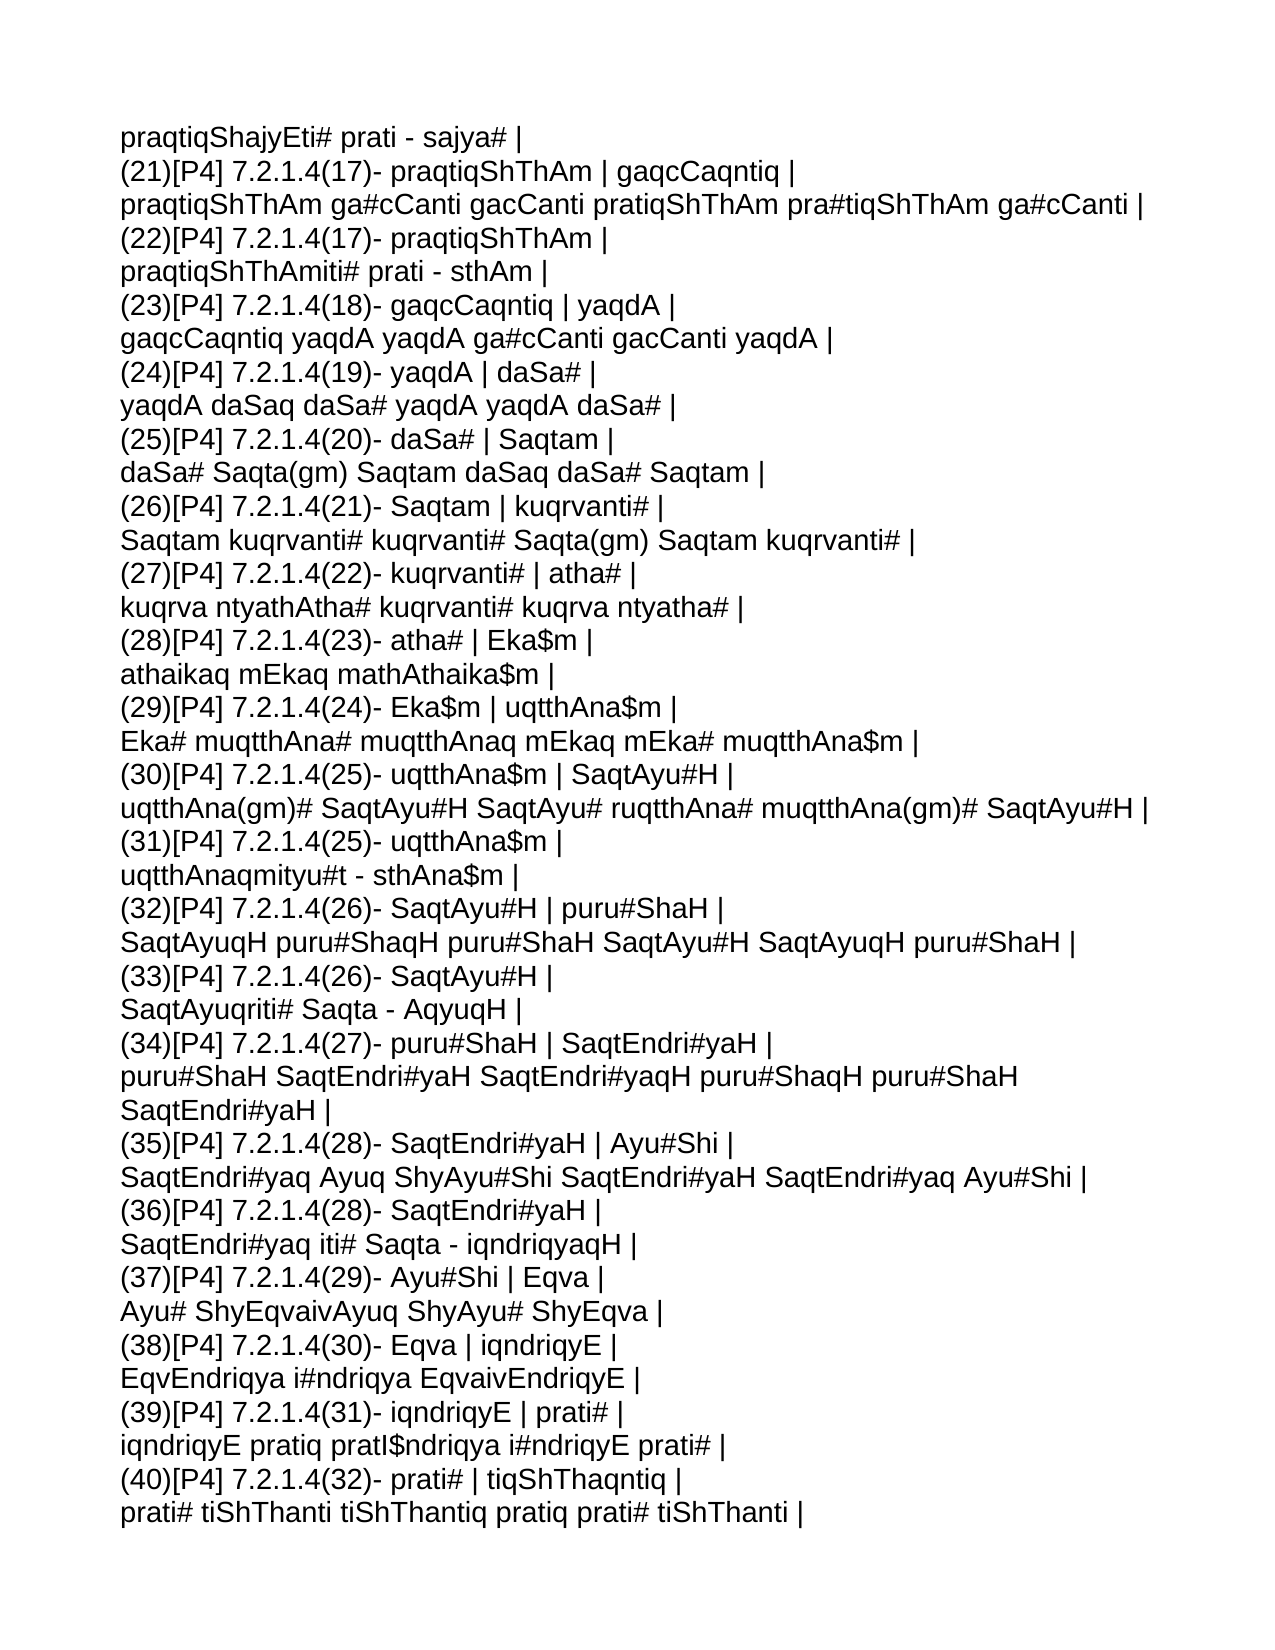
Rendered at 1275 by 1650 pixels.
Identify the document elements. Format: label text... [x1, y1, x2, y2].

text Saqtam kuqrvanti# kuqrvanti# Saqta(gm) Saqtam kuqrvanti# | [120, 522, 1200, 556]
text (31)[P4] 7.2.1.4(25)- uqtthAna$m | [120, 824, 1200, 858]
text (28)[P4] 7.2.1.4(23)- atha# | Eka$m | [120, 623, 1200, 657]
text (36)[P4] 7.2.1.4(28)- SaqtEndri#yaH | [120, 1193, 1200, 1227]
text praqtiqShajyEti# prati - sajya# | [120, 120, 1200, 153]
text yaqdA daSaq daSa# yaqdA yaqdA daSa# | [120, 388, 1200, 422]
text (33)[P4] 7.2.1.4(26)- SaqtAyu#H | [120, 958, 1200, 992]
text SaqtAyuqriti# Saqta - AqyuqH | [120, 992, 1200, 1026]
text SaqtAyuqH puru#ShaqH puru#ShaH SaqtAyu#H SaqtAyuqH puru#ShaH | [120, 925, 1200, 958]
text (24)[P4] 7.2.1.4(19)- yaqdA | daSa# | [120, 355, 1200, 388]
text (30)[P4] 7.2.1.4(25)- uqtthAna$m | SaqtAyu#H | [120, 757, 1200, 791]
text (22)[P4] 7.2.1.4(17)- praqtiqShThAm | [120, 221, 1200, 254]
text (32)[P4] 7.2.1.4(26)- SaqtAyu#H | puru#ShaH | [120, 891, 1200, 925]
text uqtthAna(gm)# SaqtAyu#H SaqtAyu# ruqtthAna# muqtthAna(gm)# SaqtAyu#H | [120, 791, 1200, 824]
text gaqcCaqntiq yaqdA yaqdA ga#cCanti gacCanti yaqdA | [120, 321, 1200, 355]
text Ayu# ShyEqvaivAyuq ShyAyu# ShyEqva | [120, 1294, 1200, 1327]
text (25)[P4] 7.2.1.4(20)- daSa# | Saqtam | [120, 422, 1200, 455]
text (39)[P4] 7.2.1.4(31)- iqndriqyE | prati# | [120, 1394, 1200, 1428]
text (38)[P4] 7.2.1.4(30)- Eqva | iqndriqyE | [120, 1327, 1200, 1361]
text (37)[P4] 7.2.1.4(29)- Ayu#Shi | Eqva | [120, 1260, 1200, 1294]
text iqndriqyE pratiq pratI$ndriqya i#ndriqyE prati# | [120, 1428, 1200, 1462]
text (29)[P4] 7.2.1.4(24)- Eka$m | uqtthAna$m | [120, 690, 1200, 724]
text (34)[P4] 7.2.1.4(27)- puru#ShaH | SaqtEndri#yaH | [120, 1026, 1200, 1059]
text SaqtEndri#yaq Ayuq ShyAyu#Shi SaqtEndri#yaH SaqtEndri#yaq Ayu#Shi | [120, 1160, 1200, 1193]
text SaqtEndri#yaq iti# Saqta - iqndriqyaqH | [120, 1227, 1200, 1260]
text (35)[P4] 7.2.1.4(28)- SaqtEndri#yaH | Ayu#Shi | [120, 1126, 1200, 1160]
text uqtthAnaqmityu#t - sthAna$m | [120, 858, 1200, 891]
text praqtiqShThAmiti# prati - sthAm | [120, 254, 1200, 288]
text Eka# muqtthAna# muqtthAnaq mEkaq mEka# muqtthAna$m | [120, 724, 1200, 757]
text kuqrva ntyathAtha# kuqrvanti# kuqrva ntyatha# | [120, 589, 1200, 623]
text prati# tiShThanti tiShThantiq pratiq prati# tiShThanti | [120, 1495, 1200, 1529]
text athaikaq mEkaq mathAthaika$m | [120, 657, 1200, 690]
text puru#ShaH SaqtEndri#yaH SaqtEndri#yaqH puru#ShaqH puru#ShaH SaqtEndri#yaH | [120, 1059, 1200, 1126]
text praqtiqShThAm ga#cCanti gacCanti pratiqShThAm pra#tiqShThAm ga#cCanti | [120, 187, 1200, 221]
text (26)[P4] 7.2.1.4(21)- Saqtam | kuqrvanti# | [120, 489, 1200, 522]
text (40)[P4] 7.2.1.4(32)- prati# | tiqShThaqntiq | [120, 1462, 1200, 1495]
text daSa# Saqta(gm) Saqtam daSaq daSa# Saqtam | [120, 455, 1200, 489]
text (23)[P4] 7.2.1.4(18)- gaqcCaqntiq | yaqdA | [120, 288, 1200, 321]
text (21)[P4] 7.2.1.4(17)- praqtiqShThAm | gaqcCaqntiq | [120, 153, 1200, 187]
text (27)[P4] 7.2.1.4(22)- kuqrvanti# | atha# | [120, 556, 1200, 589]
text EqvEndriqya i#ndriqya EqvaivEndriqyE | [120, 1361, 1200, 1394]
